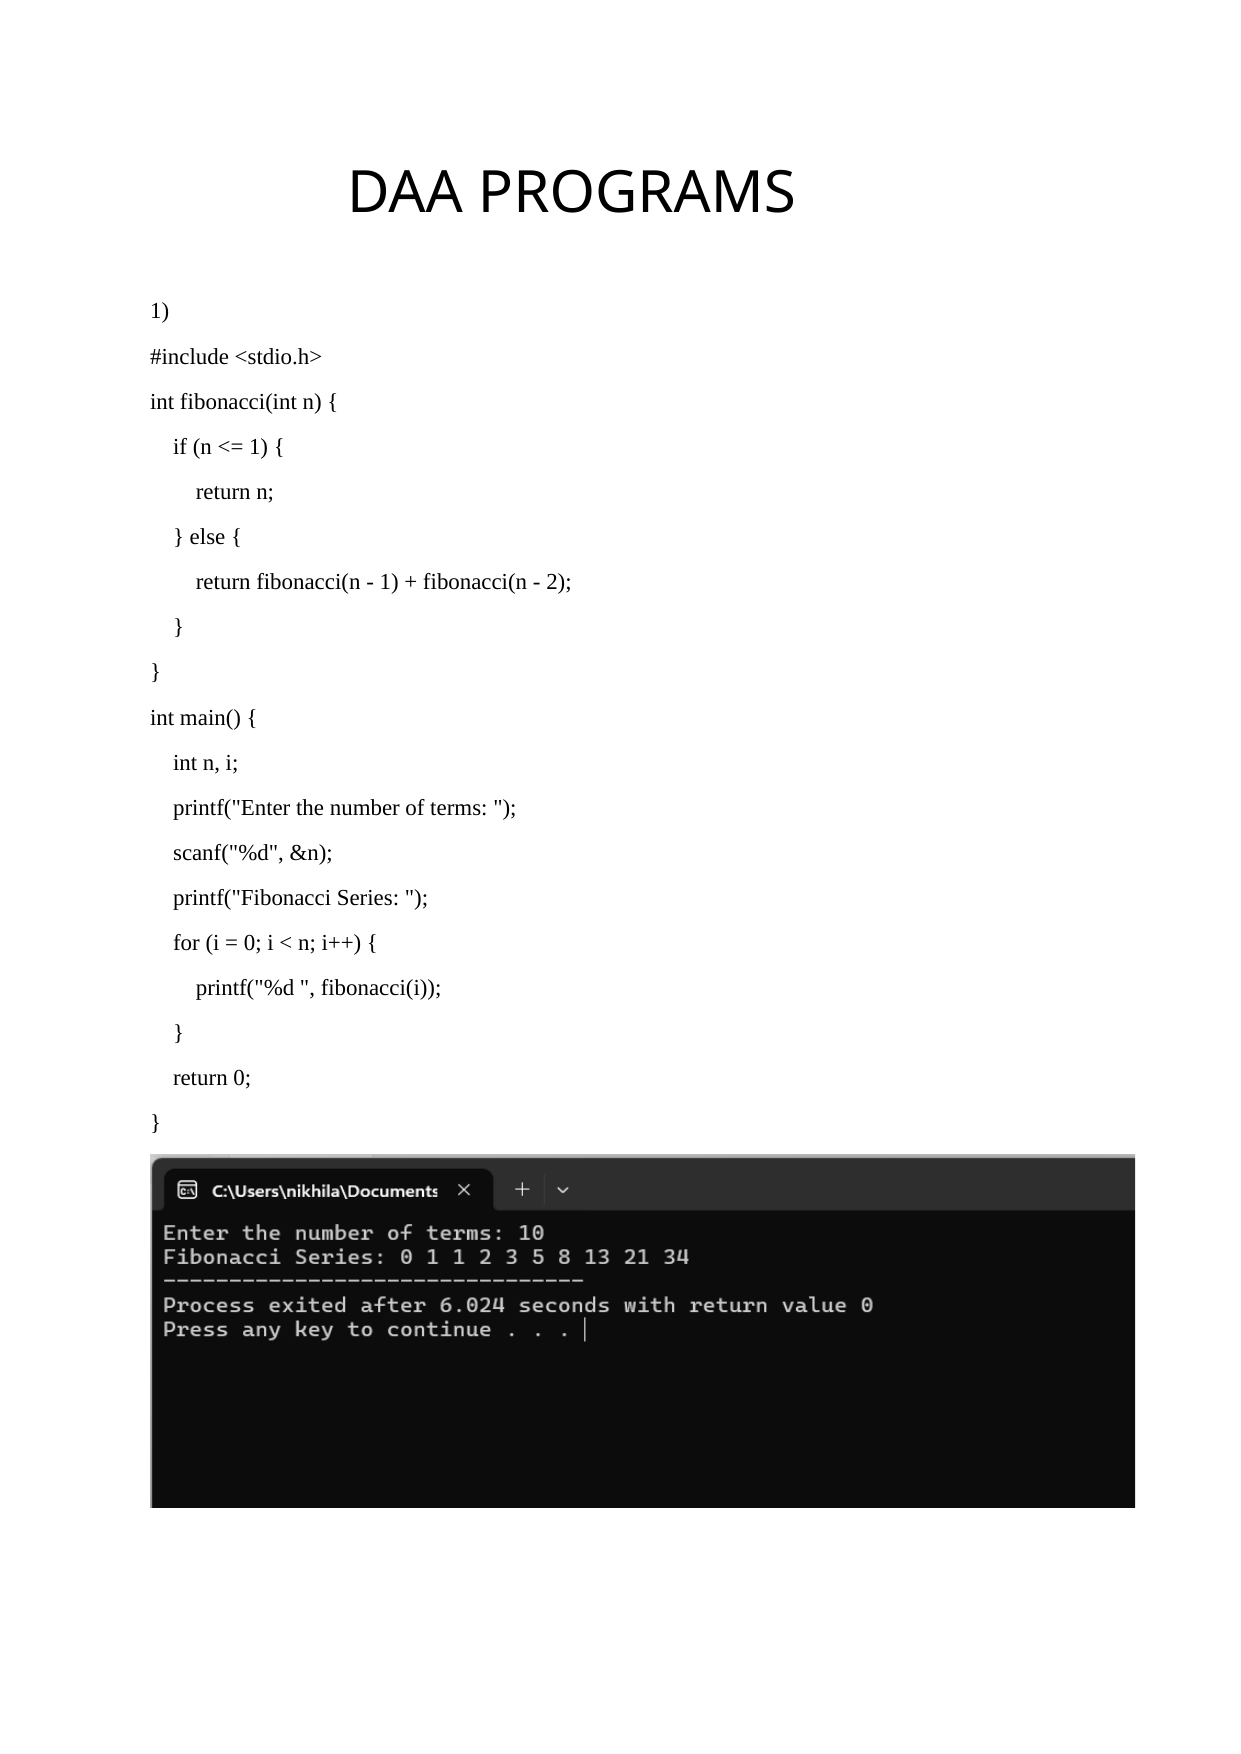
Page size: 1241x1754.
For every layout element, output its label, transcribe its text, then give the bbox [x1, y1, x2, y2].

text int main() { [150, 703, 1090, 730]
text } [150, 658, 1090, 685]
text return n; [150, 478, 1090, 504]
text return fibonacci(n - 1) + fibonacci(n - 2); [150, 568, 1090, 594]
text } [150, 613, 1090, 640]
text DAA PROGRAMS [150, 150, 1090, 229]
text } else { [150, 523, 1090, 549]
text printf("Enter the number of terms: "); [150, 794, 1090, 820]
text 1) [150, 298, 1090, 324]
picture [150, 1154, 1136, 1508]
text for (i = 0; i < n; i++) { [150, 929, 1090, 955]
text scanf("%d", &n); [150, 839, 1090, 865]
text int fibonacci(int n) { [150, 388, 1090, 414]
text #include <stdio.h> [150, 343, 1090, 369]
text if (n <= 1) { [150, 433, 1090, 459]
text return 0; [150, 1064, 1090, 1091]
text } [150, 1109, 1090, 1136]
text printf("Fibonacci Series: "); [150, 884, 1090, 910]
text printf("%d ", fibonacci(i)); [150, 974, 1090, 1001]
text } [150, 1019, 1090, 1046]
text int n, i; [150, 749, 1090, 775]
